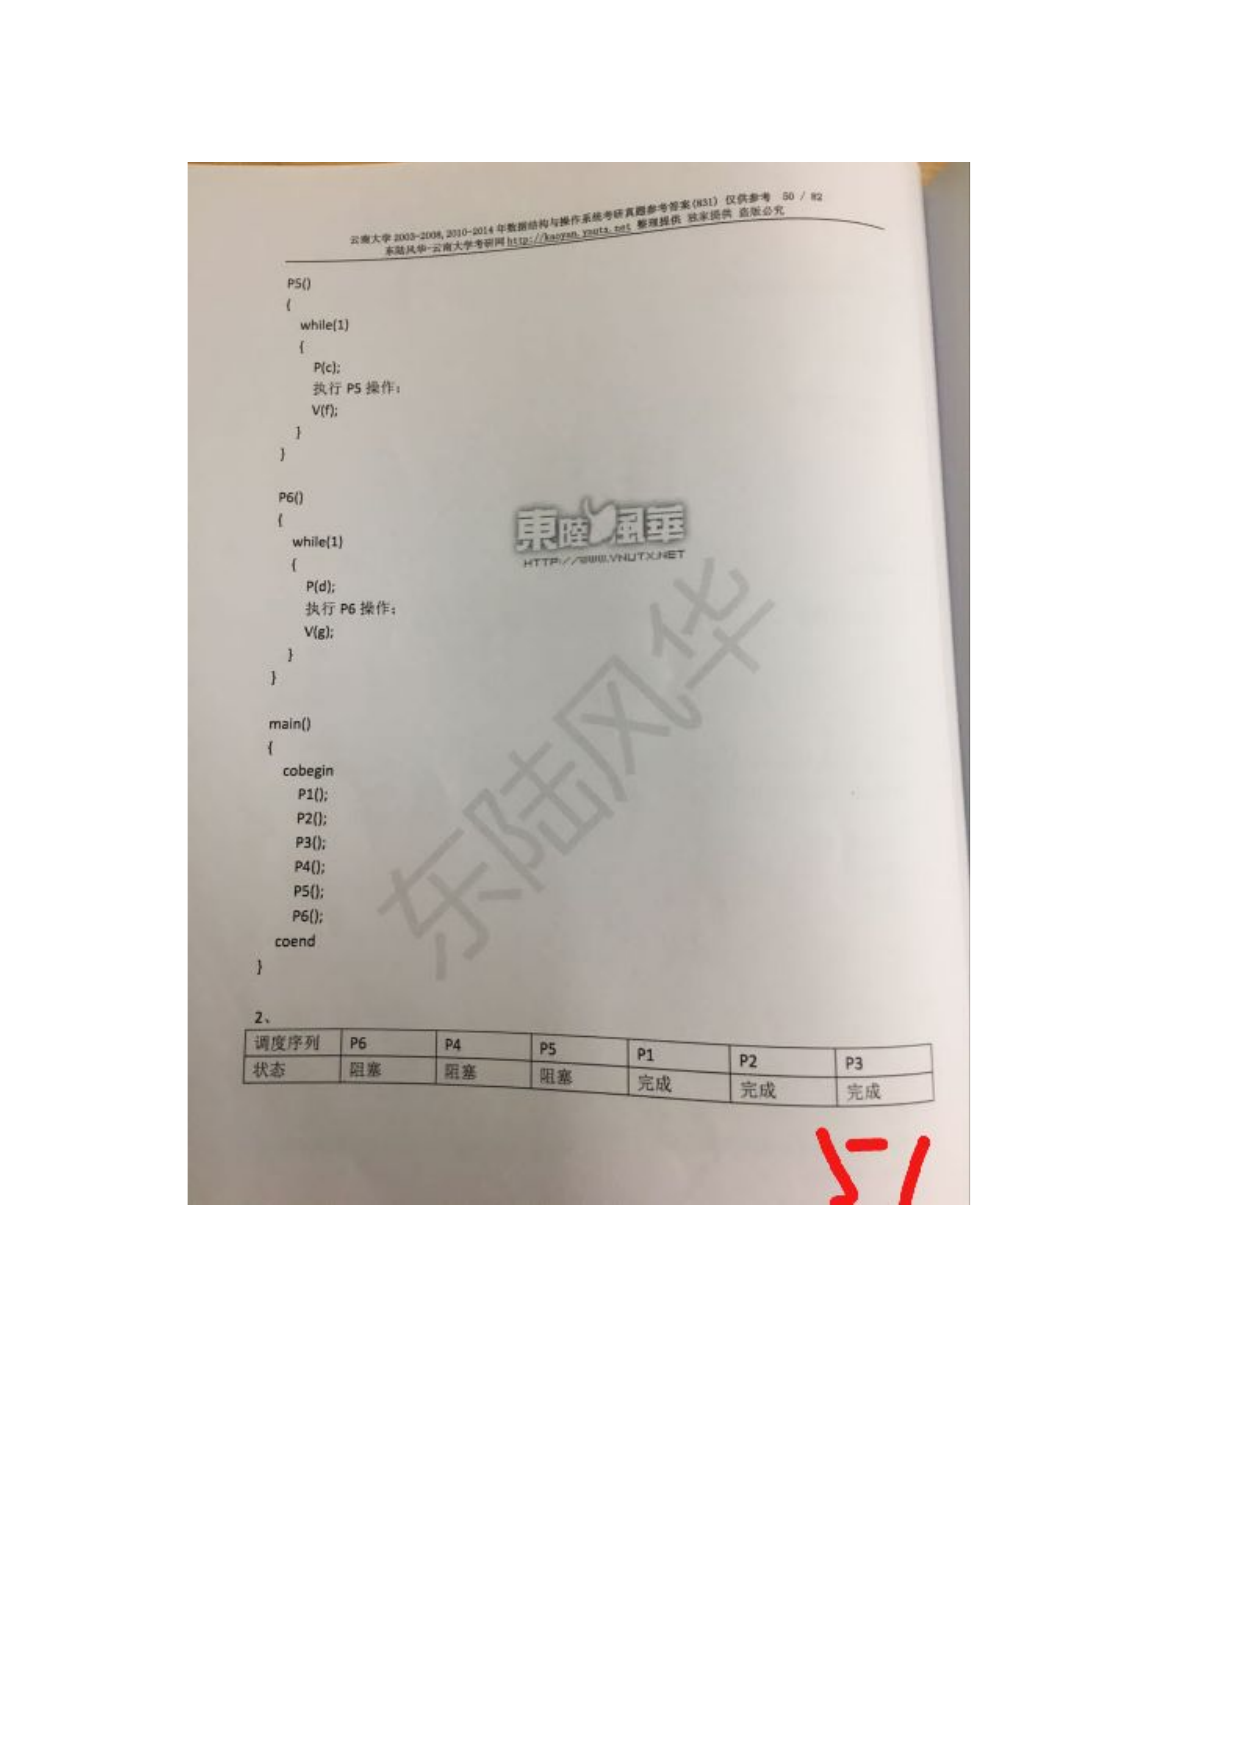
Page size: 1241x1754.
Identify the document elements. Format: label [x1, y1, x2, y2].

picture [187, 162, 971, 1205]
